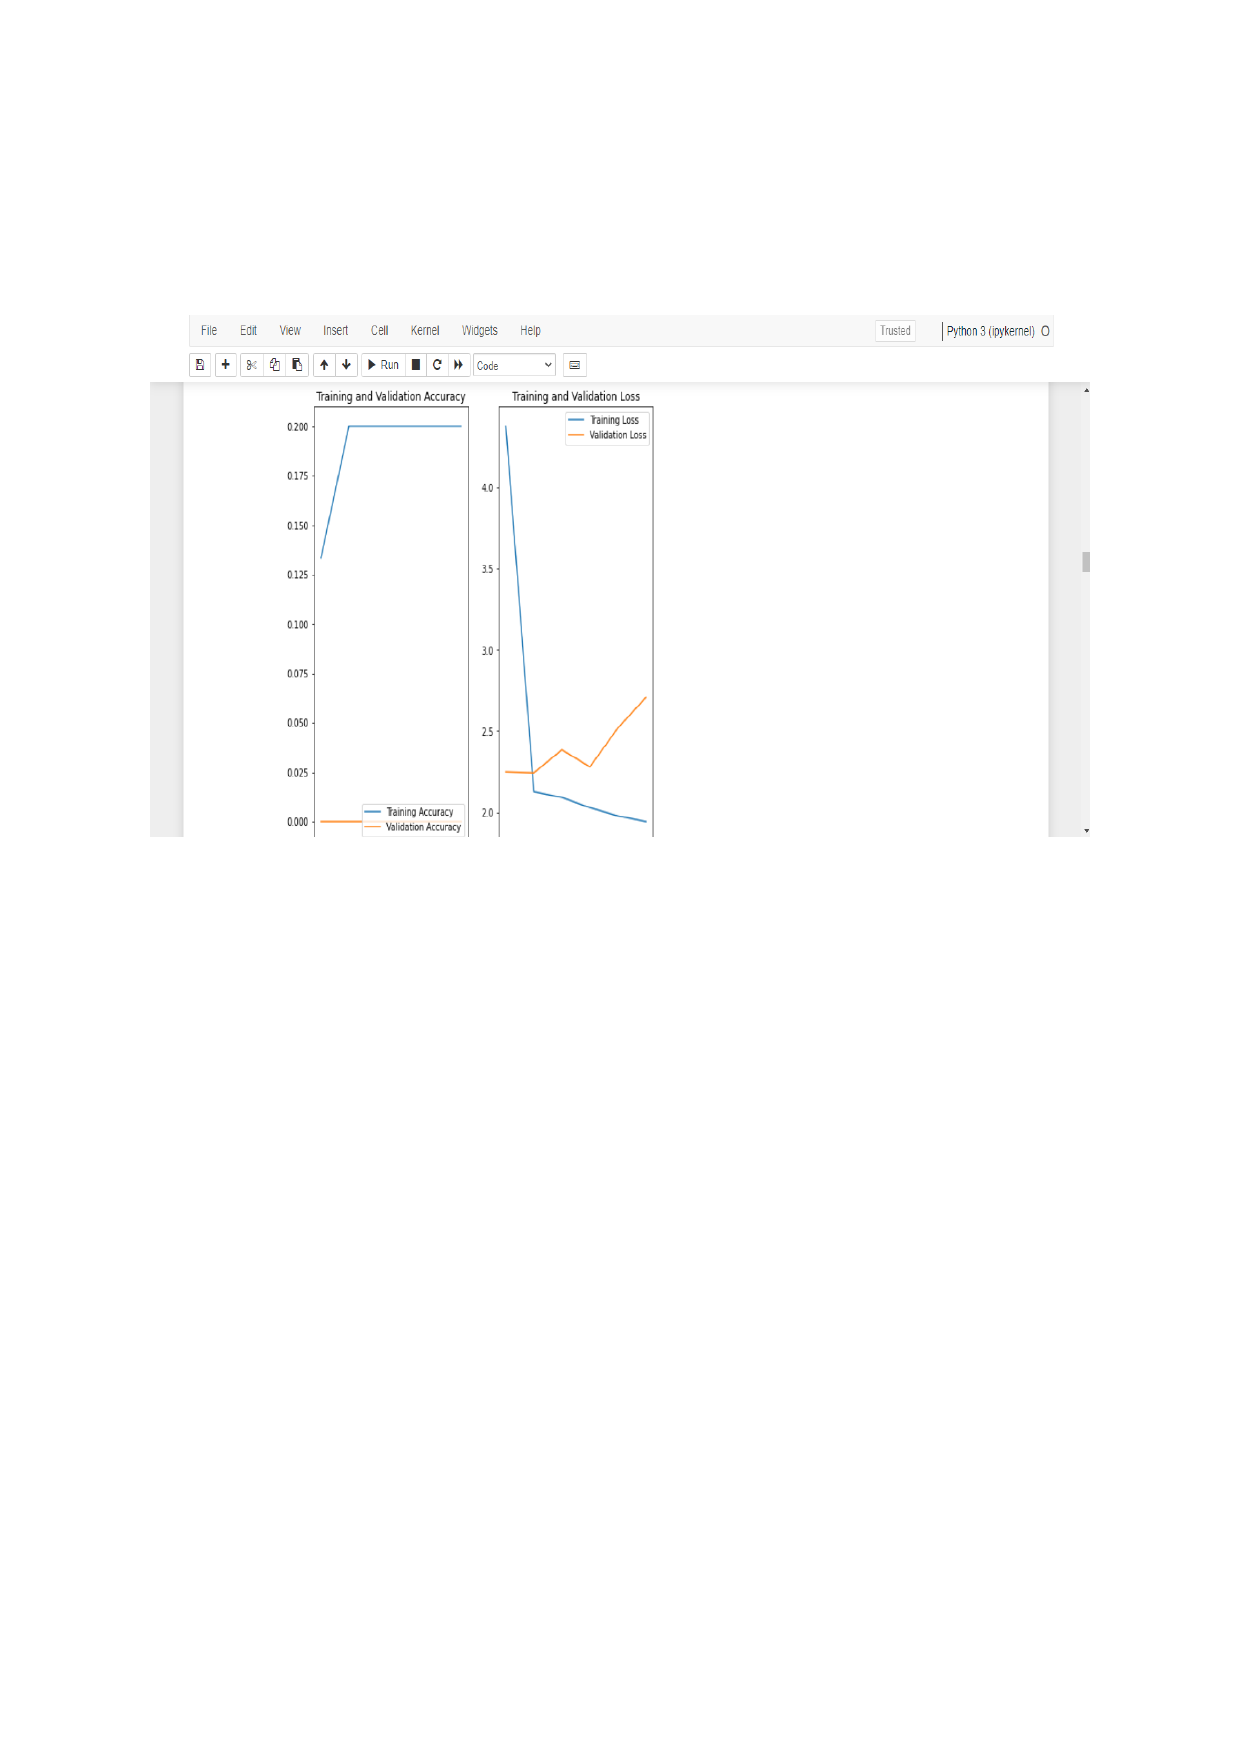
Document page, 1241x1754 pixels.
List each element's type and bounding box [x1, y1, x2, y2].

picture [150, 315, 1090, 837]
